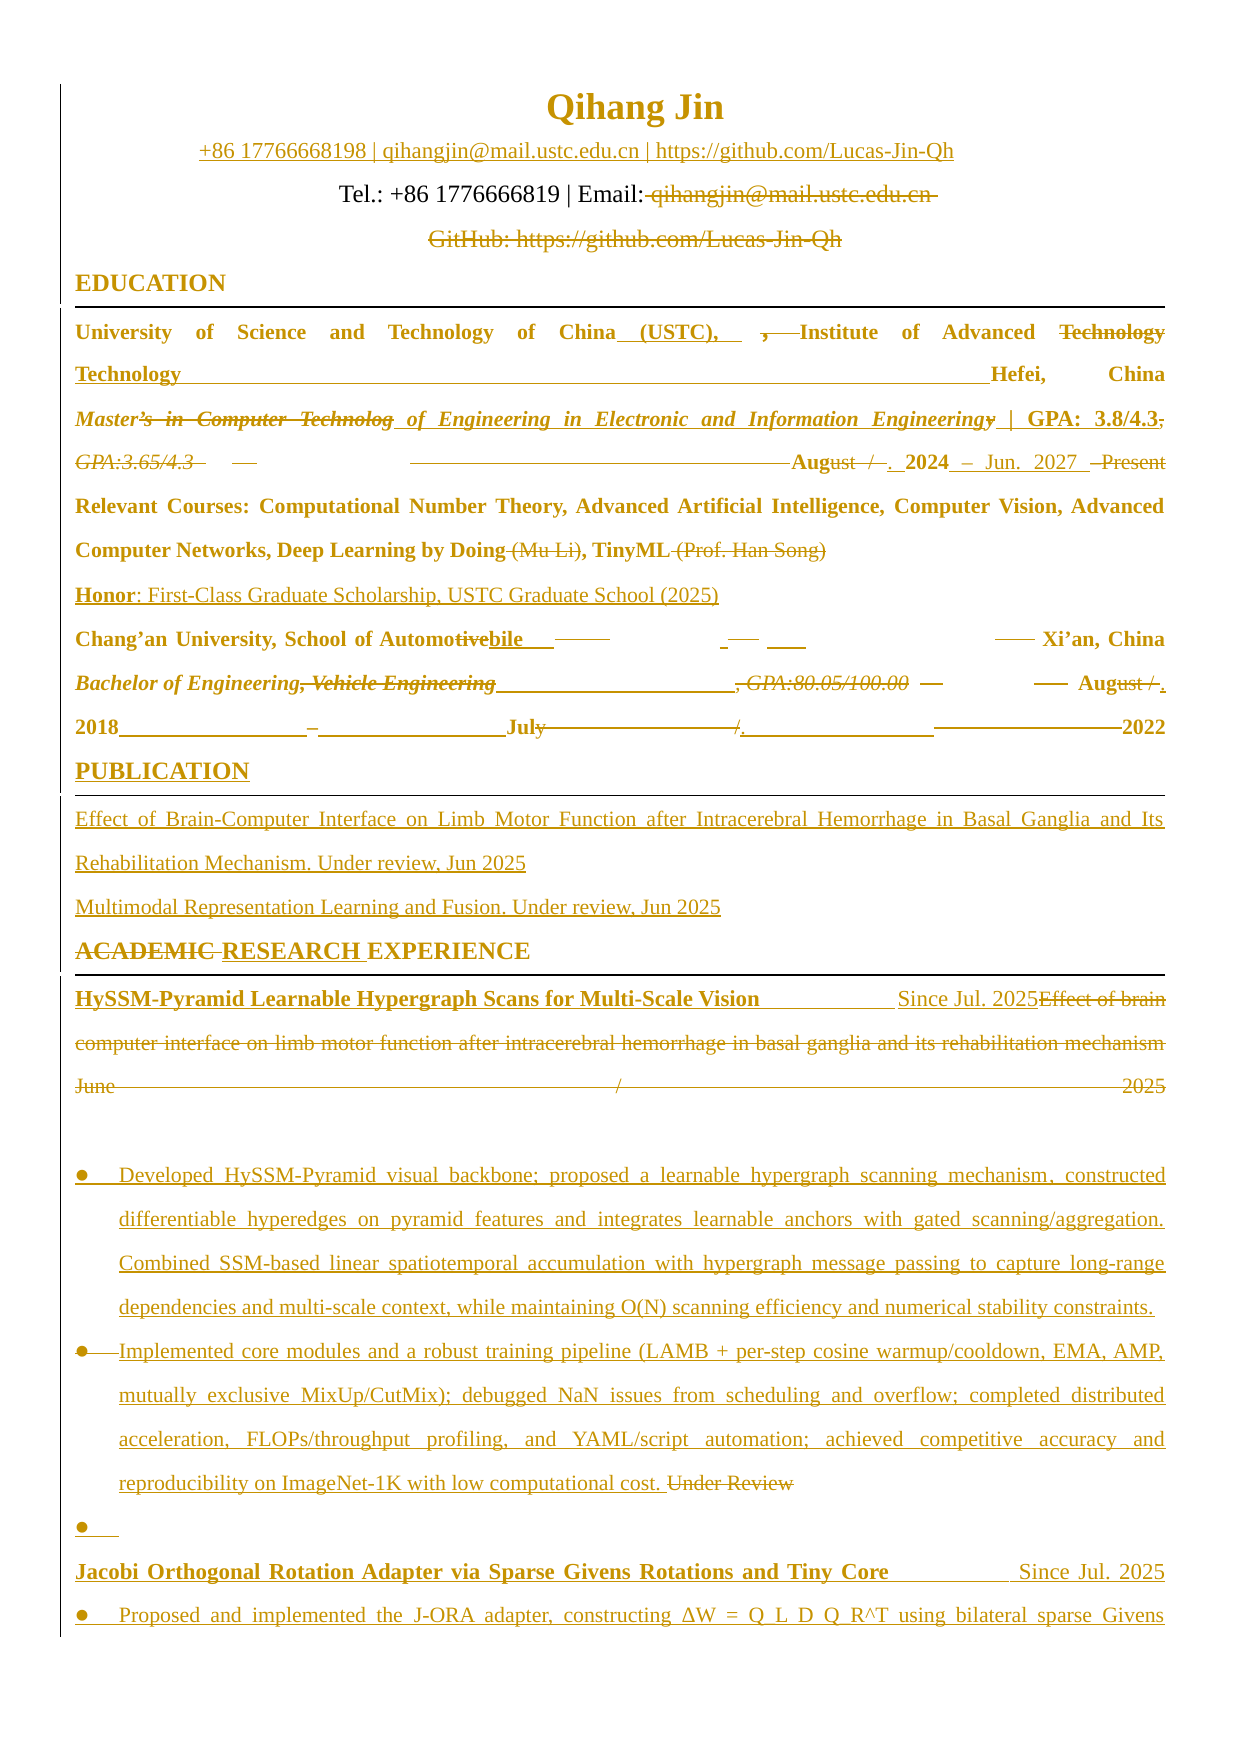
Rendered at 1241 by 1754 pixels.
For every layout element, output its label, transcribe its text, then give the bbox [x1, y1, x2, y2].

subtitle EXPERIENCE [75, 928, 1165, 974]
subtitle EDUCATION [75, 260, 1165, 306]
list Qihang Jin [104, 84, 1165, 128]
text Relevant Courses: Computational Number Theory, Advanced Artificial Intelligence, Computer Vision, Advanced Computer Networks, Deep Learning by Doing, TinyML [75, 484, 1166, 572]
text Bachelor of Engineering Aug2018–Jul2022 [75, 660, 1166, 748]
text Master Aug2024 [75, 396, 1166, 484]
text University of Science and Technology of ChinaInstitute of Advanced Hefei, China [75, 308, 1165, 396]
text Chang’an University, School of Automo Xi’an, China [75, 616, 1165, 660]
